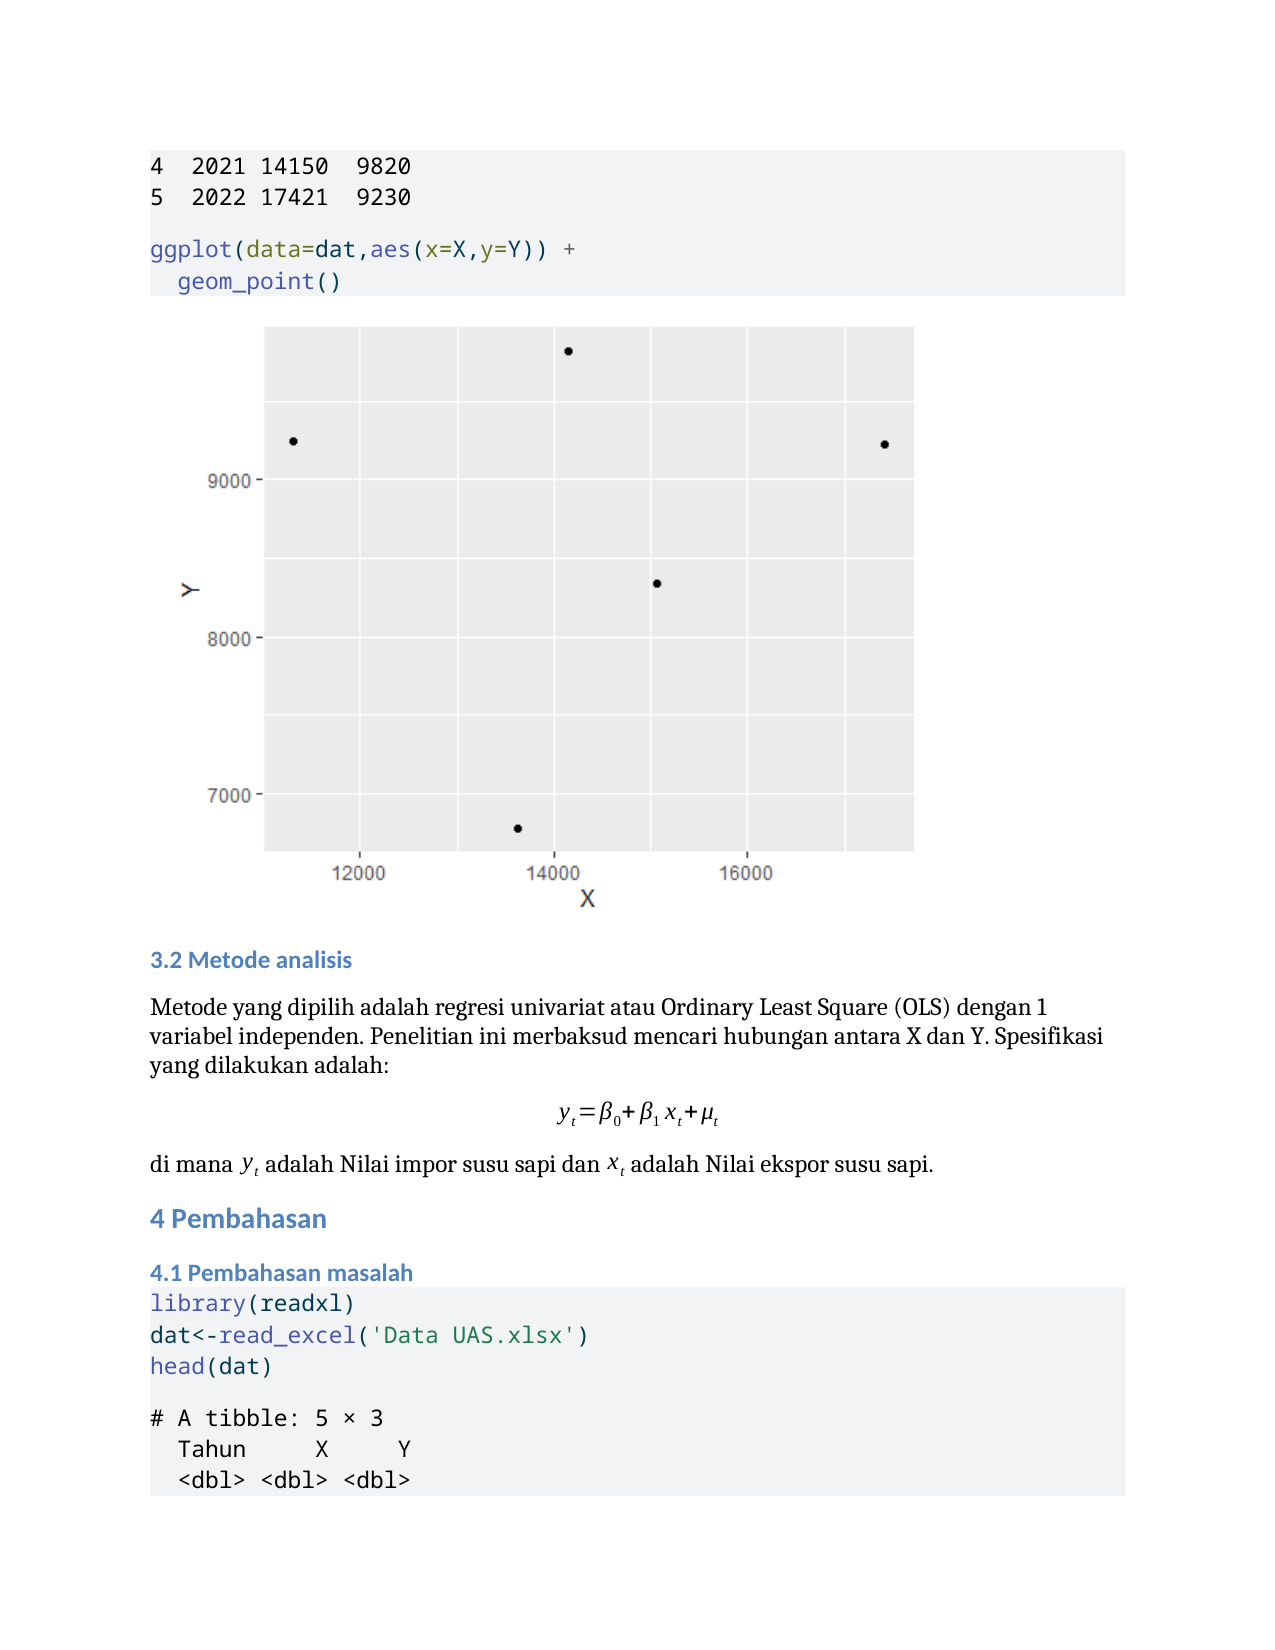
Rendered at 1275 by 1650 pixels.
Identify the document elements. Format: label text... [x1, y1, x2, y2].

text di mana adalah Nilai impor susu sapi dan adalah Nilai ekspor susu sapi. [150, 1148, 1125, 1179]
subtitle 4 Pembahasan [150, 1200, 1125, 1236]
picture [168, 316, 927, 923]
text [150, 150, 1125, 212]
subtitle 4.1 Pembahasan masalah [150, 1257, 1125, 1287]
subtitle 3.2 Metode analisis [150, 944, 1125, 974]
text library(readxl) dat<-read_excel('Data UAS.xlsx') head(dat) [150, 1287, 1125, 1381]
text ggplot(data=dat,aes(x=X,y=Y)) + geom_point() [150, 233, 1125, 296]
text Metode yang dipilih adalah regresi univariat atau Ordinary Least Square (OLS) dengan 1 variabel independen. Penelitian ini merbaksud mencari hubungan antara X dan Y. Spesifikasi yang dilakukan adalah: [150, 993, 1125, 1079]
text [150, 1402, 1125, 1496]
